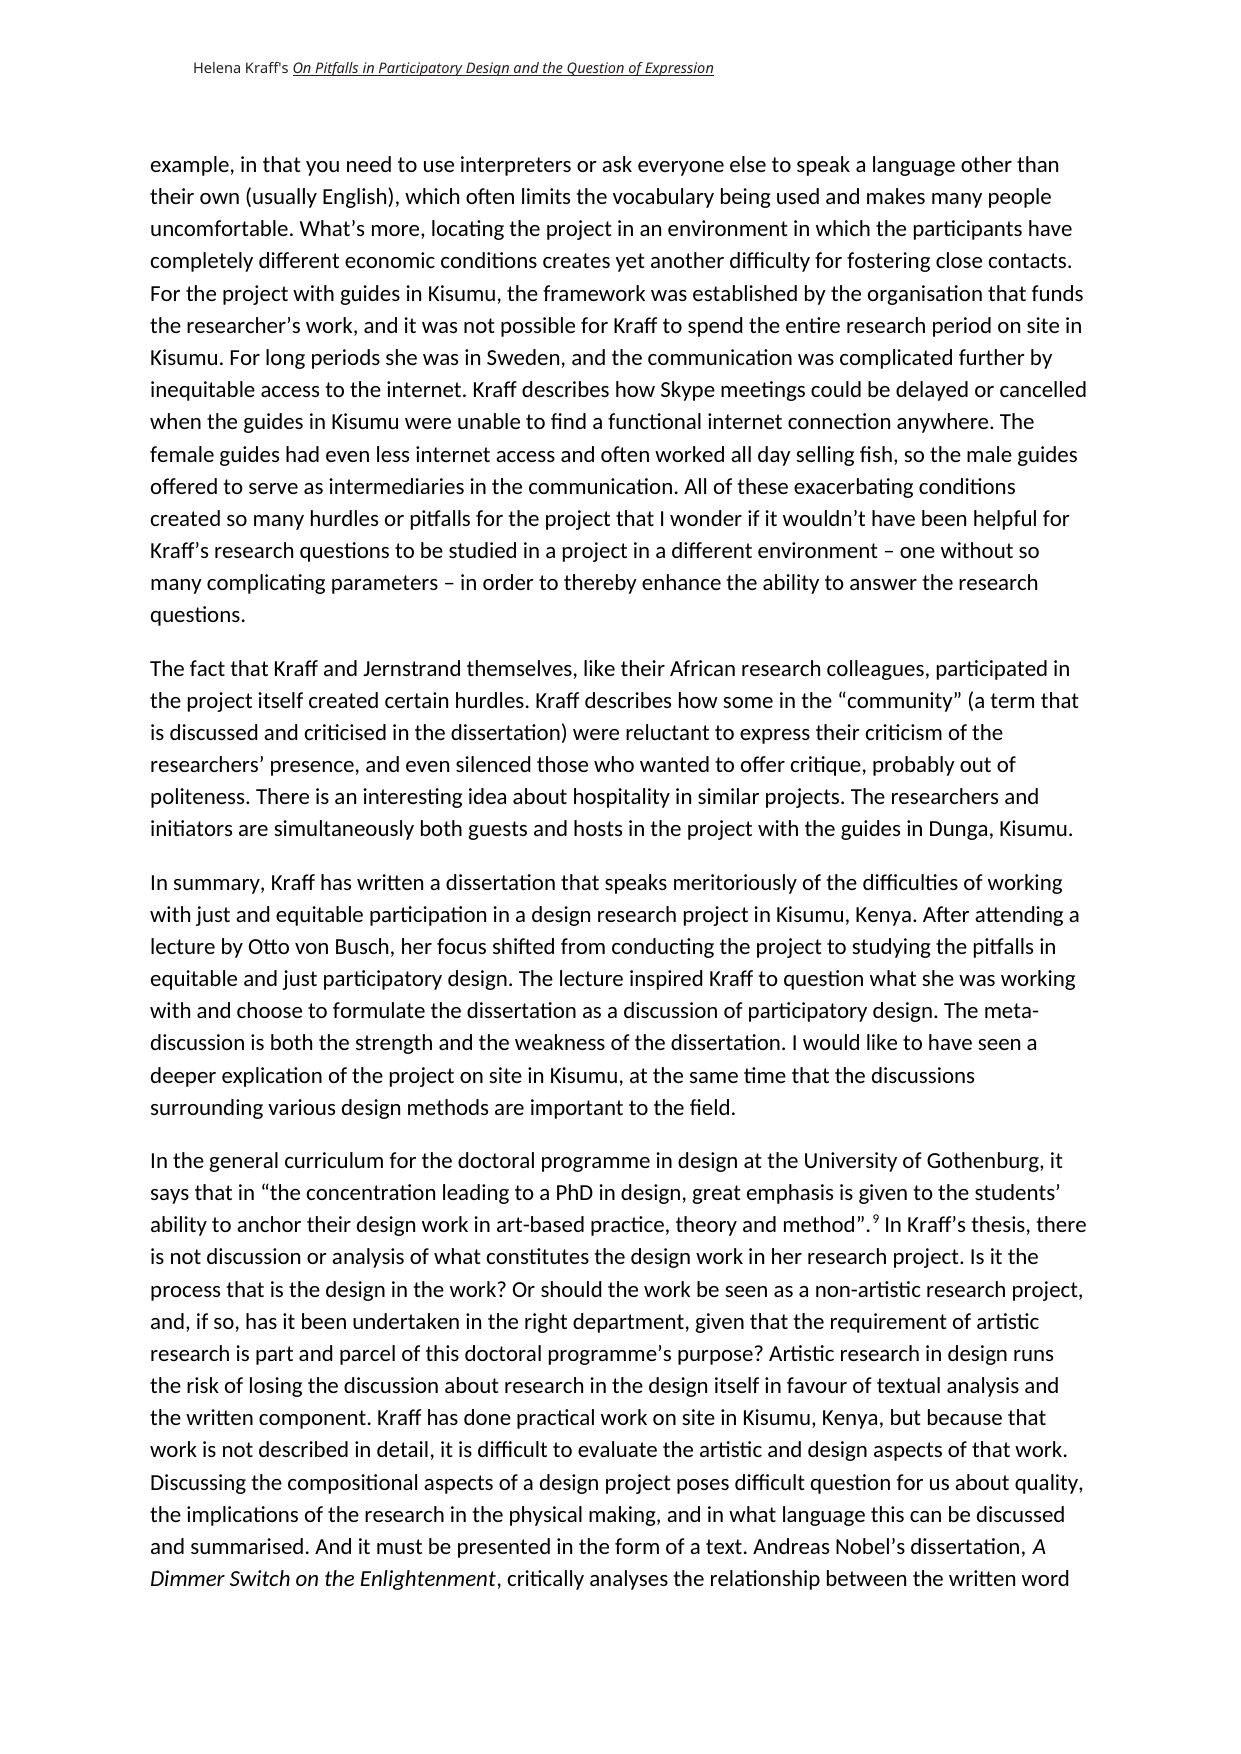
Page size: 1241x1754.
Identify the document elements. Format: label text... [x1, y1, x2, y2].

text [150, 150, 1090, 629]
text In summary, Kraff has written a dissertation that speaks meritoriously of the difficulties of working with just and equitable participation in a design research project in Kisumu, Kenya. After attending a lecture by Otto von Busch, her focus shifted from conducting the project to studying the pitfalls in equitable and just participatory design. The lecture inspired Kraff to question what she was working with and choose to formulate the dissertation as a discussion of participatory design. The meta-discussion is both the strength and the weakness of the dissertation. I would like to have seen a deeper explication of the project on site in Kisumu, at the same time that the discussions surrounding various design methods are important to the field. [150, 868, 1090, 1121]
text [150, 1146, 1090, 1592]
text The fact that Kraff and Jernstrand themselves, like their African research colleagues, participated in the project itself created certain hurdles. Kraff describes how some in the “community” (a term that is discussed and criticised in the dissertation) were reluctant to express their criticism of the researchers’ presence, and even silenced those who wanted to offer critique, probably out of politeness. There is an interesting idea about hospitality in similar projects. The researchers and initiators are simultaneously both guests and hosts in the project with the guides in Dunga, Kisumu. [150, 654, 1090, 843]
